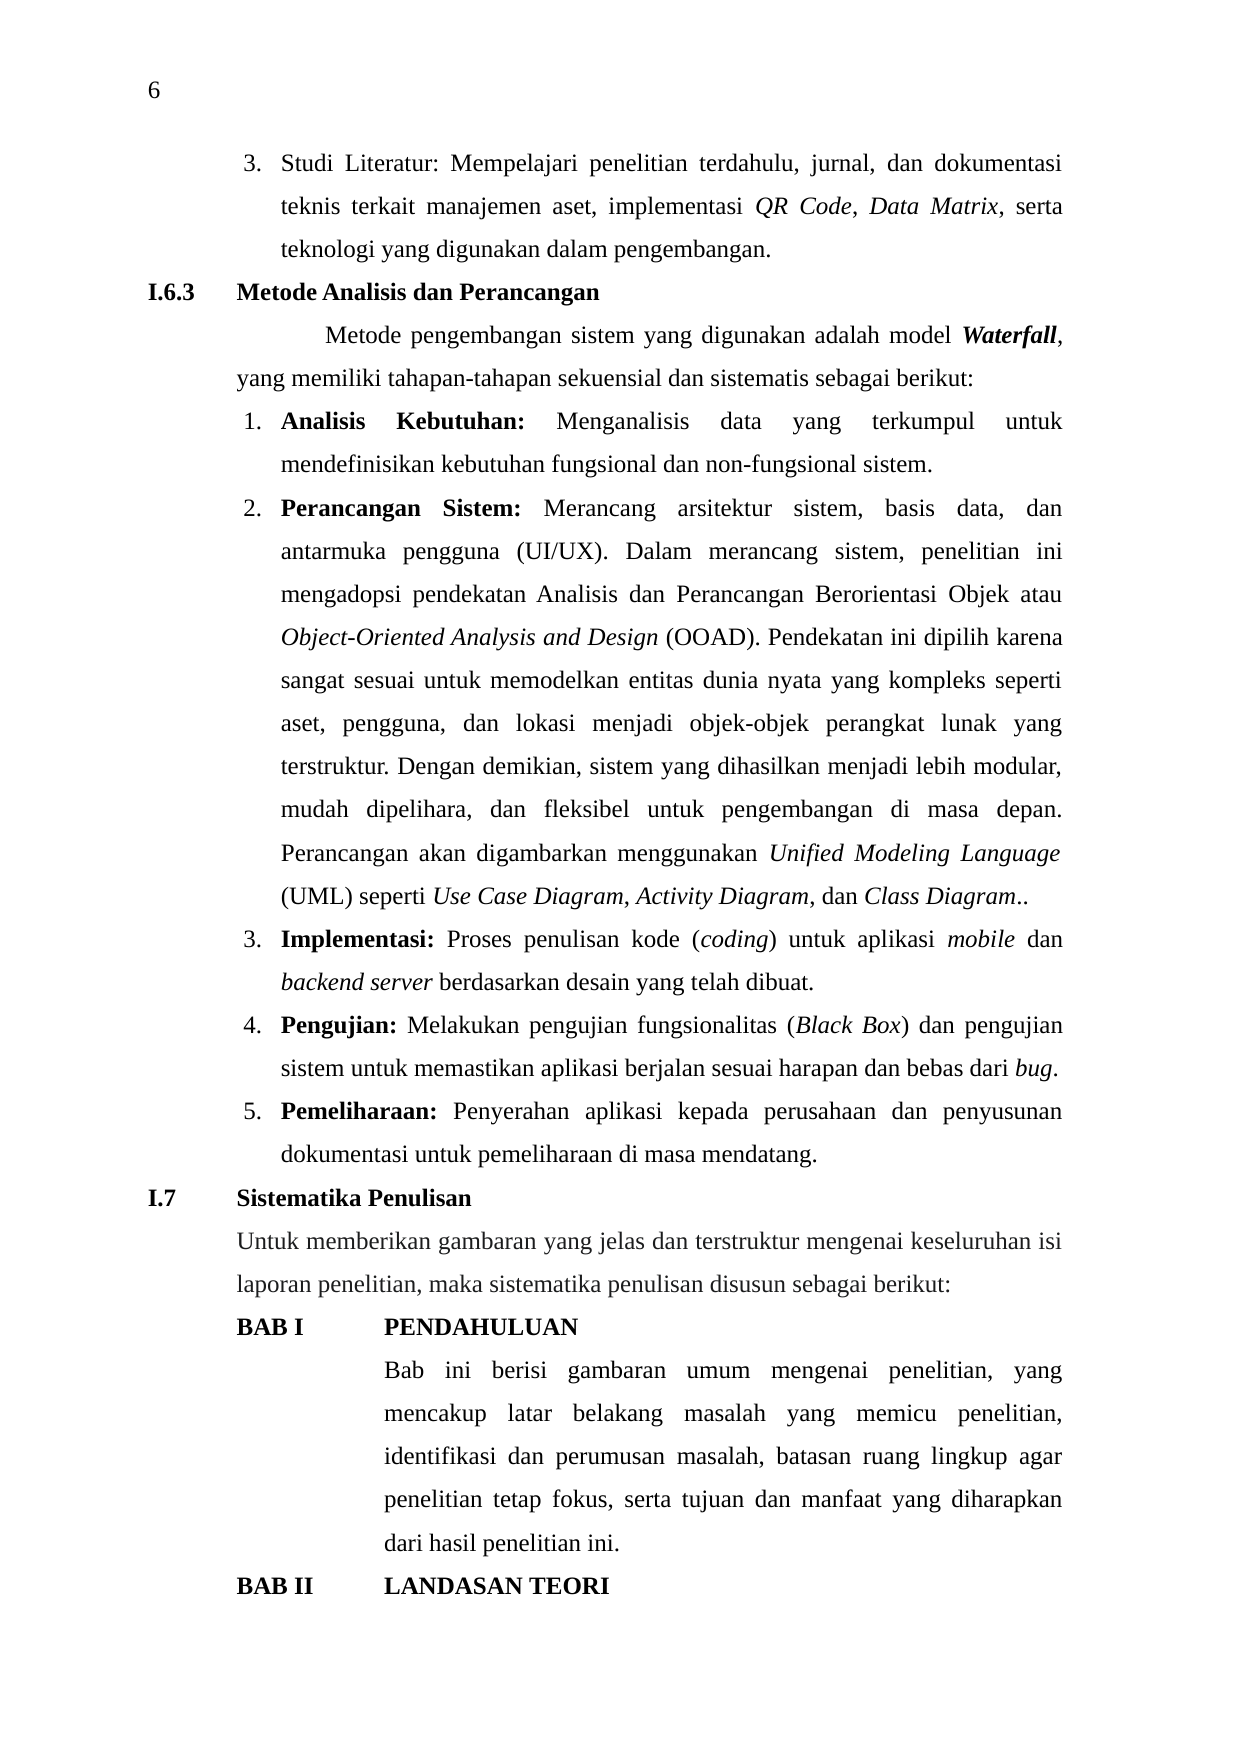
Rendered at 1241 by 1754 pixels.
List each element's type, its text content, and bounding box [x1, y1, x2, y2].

list Implementasi: Proses penulisan kode (coding) untuk aplikasi mobile dan backend server berdasarkan desain yang telah dibuat. [243, 924, 1063, 996]
list Analisis Kebutuhan: Menganalisis data yang terkumpul untuk mendefinisikan kebutuhan fungsional dan non-fungsional sistem. [243, 406, 1063, 478]
list Perancangan Sistem: Merancang arsitektur sistem, basis data, dan antarmuka pengguna (UI/UX). Dalam merancang sistem, penelitian ini mengadopsi pendekatan Analisis dan Perancangan Berorientasi Objek atau Object-Oriented Analysis and Design (OOAD). Pendekatan ini dipilih karena sangat sesuai untuk memodelkan entitas dunia nyata yang kompleks seperti aset, pengguna, dan lokasi menjadi objek-objek perangkat lunak yang terstruktur. Dengan demikian, sistem yang dihasilkan menjadi lebih modular, mudah dipelihara, dan fleksibel untuk pengembangan di masa depan. Perancangan akan digambarkan menggunakan Unified Modeling Language (UML) seperti Use Case Diagram, Activity Diagram, dan Class Diagram.. [243, 493, 1063, 909]
list Studi Literatur: Mempelajari penelitian terdahulu, jurnal, dan dokumentasi teknis terkait manajemen aset, implementasi QR Code, Data Matrix, serta teknologi yang digunakan dalam pengembangan. [243, 148, 1063, 263]
text Untuk memberikan gambaran yang jelas dan terstruktur mengenai keseluruhan isi laporan penelitian, maka sistematika penulisan disusun sebagai berikut: [236, 1226, 1063, 1298]
list Pemeliharaan: Penyerahan aplikasi kepada perusahaan dan penyusunan dokumentasi untuk pemeliharaan di masa mendatang. [243, 1096, 1063, 1168]
list Pengujian: Melakukan pengujian fungsionalitas (Black Box) dan pengujian sistem untuk memastikan aplikasi berjalan sesuai harapan dan bebas dari bug. [243, 1010, 1063, 1082]
text Metode pengembangan sistem yang digunakan adalah model Waterfall, yang memiliki tahapan-tahapan sekuensial dan sistematis sebagai berikut: [236, 320, 1063, 392]
subtitle Sistematika Penulisan [148, 1183, 1063, 1211]
subtitle Metode Analisis dan Perancangan [148, 277, 1063, 306]
text BAB II LANDASAN TEORI [236, 1571, 1063, 1599]
text BAB I PENDAHULUAN [236, 1312, 1063, 1341]
